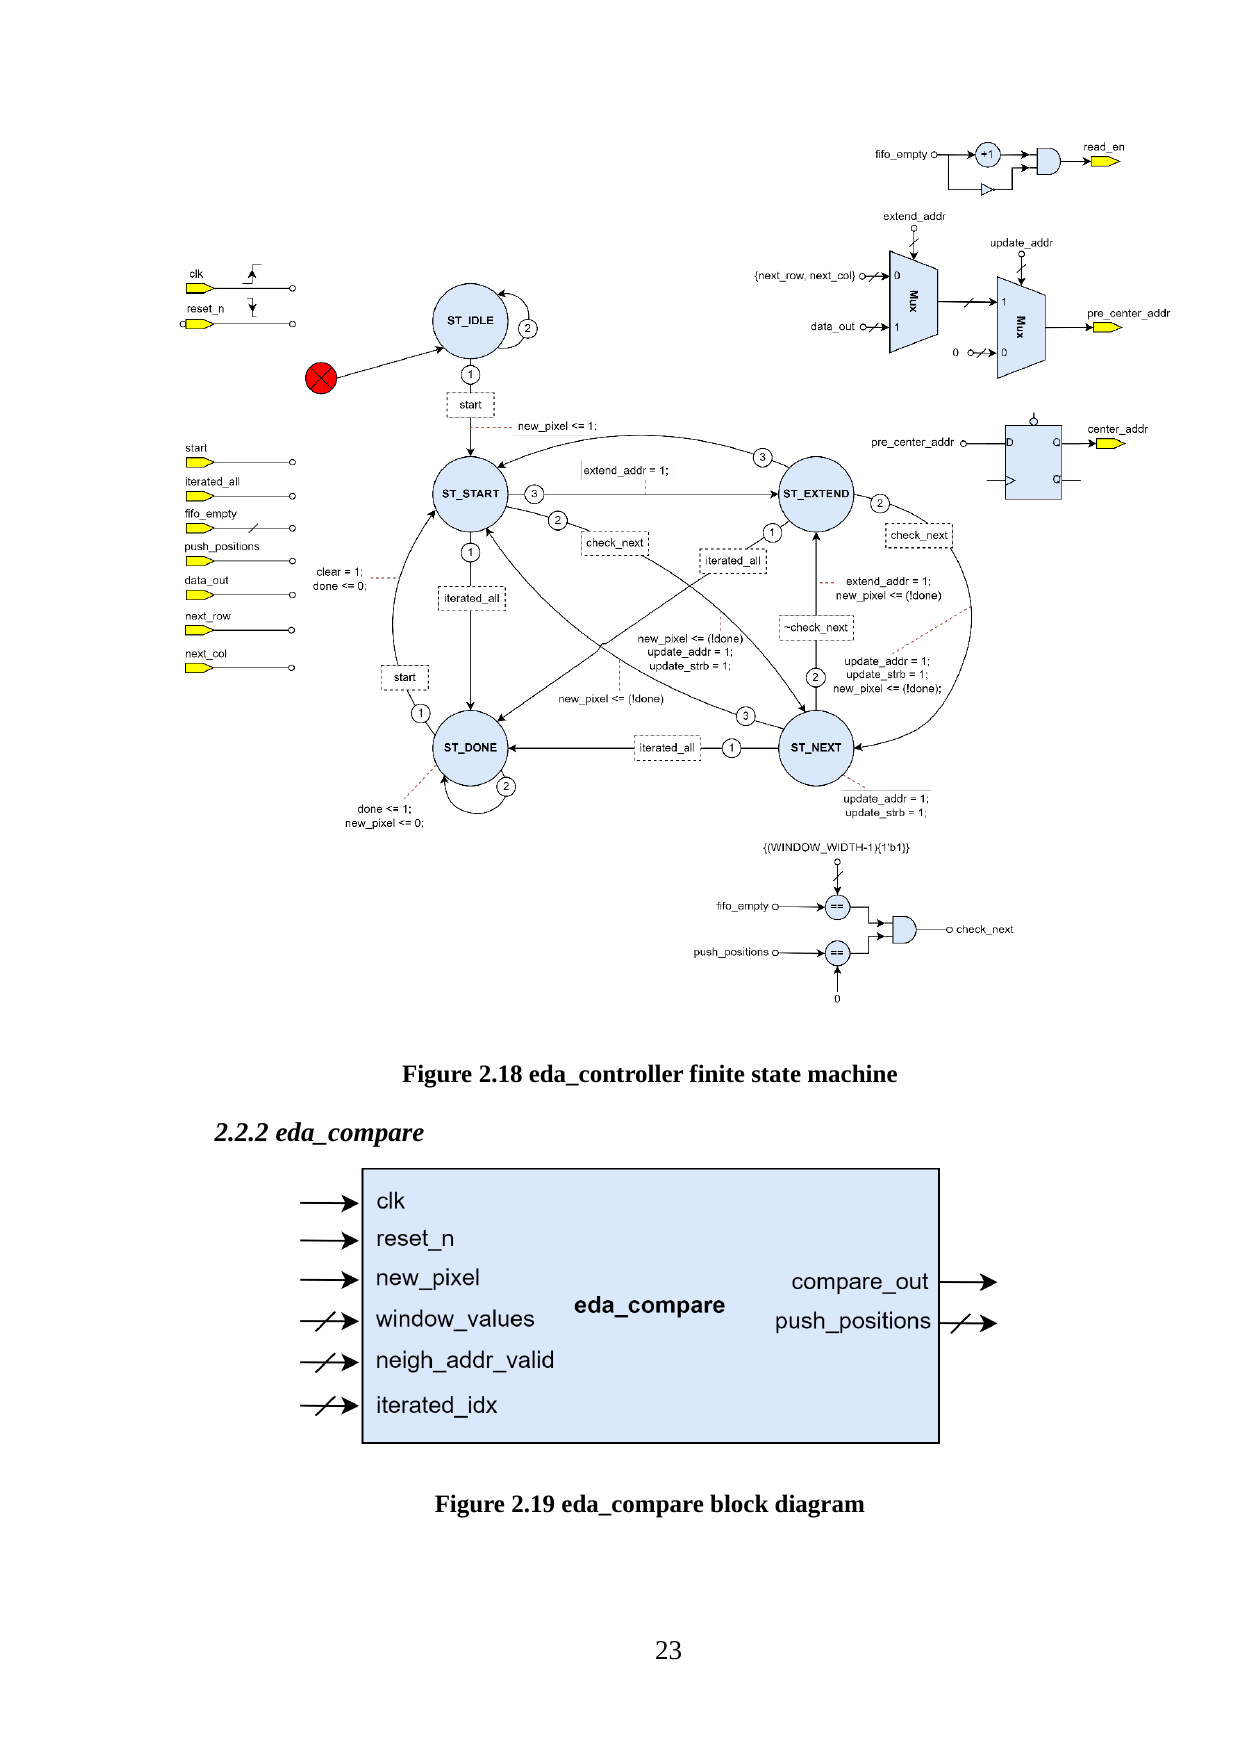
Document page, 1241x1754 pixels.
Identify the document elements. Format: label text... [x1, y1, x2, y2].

subtitle eda_compare [177, 1113, 1122, 1151]
picture [285, 1168, 1014, 1444]
picture [177, 138, 1173, 1007]
